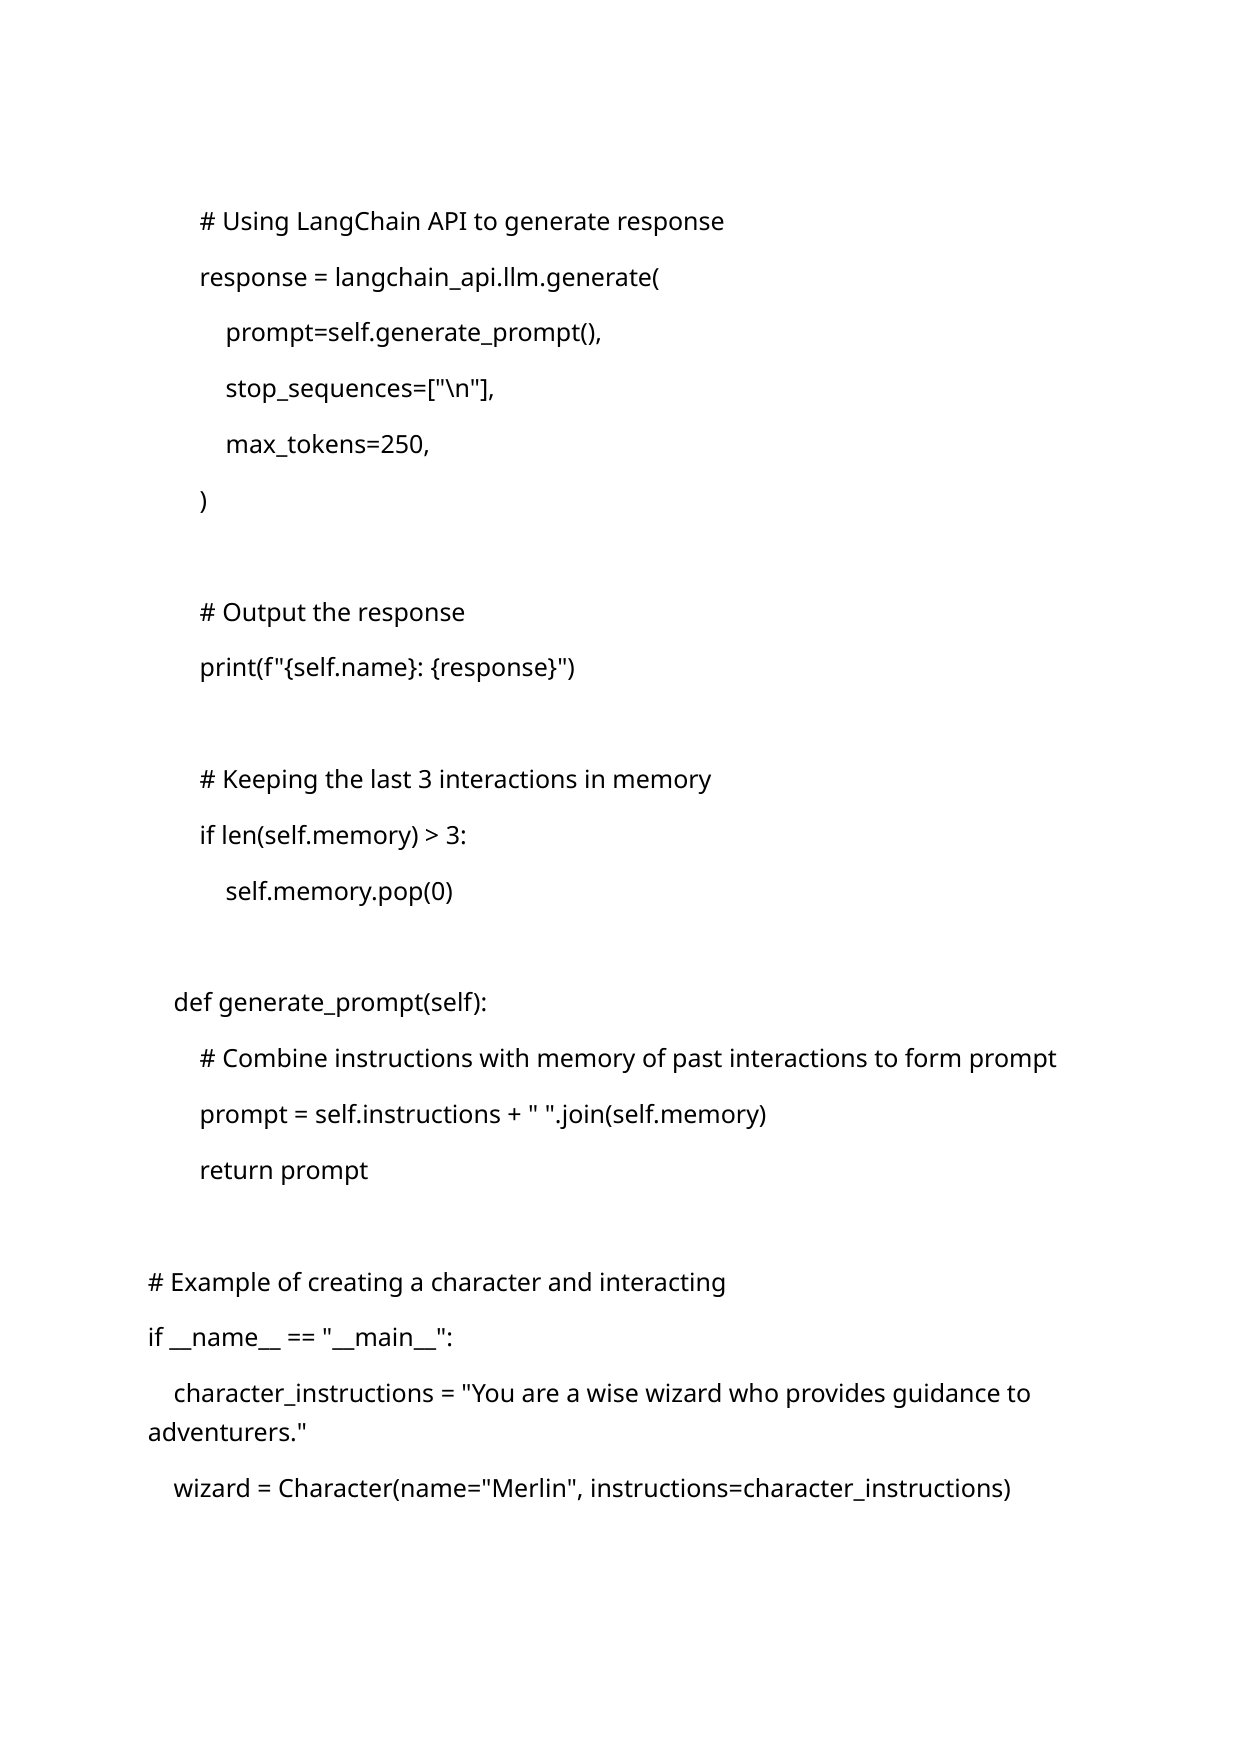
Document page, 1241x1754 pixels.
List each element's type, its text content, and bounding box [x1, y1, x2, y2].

text # Using LangChain API to generate response [148, 203, 1093, 237]
text if len(self.memory) > 3: [148, 818, 1093, 852]
text # Keeping the last 3 interactions in memory [148, 762, 1093, 796]
text # Combine instructions with memory of past interactions to form prompt [148, 1041, 1093, 1075]
text ) [148, 483, 1093, 517]
text return prompt [148, 1153, 1093, 1187]
text response = langchain_api.llm.generate( [148, 259, 1093, 293]
text wizard = Character(name="Merlin", instructions=character_instructions) [148, 1471, 1093, 1505]
text # Output the response [148, 594, 1093, 628]
text prompt = self.instructions + " ".join(self.memory) [148, 1097, 1093, 1131]
text if __name__ == "__main__": [148, 1320, 1093, 1354]
text def generate_prompt(self): [148, 985, 1093, 1019]
text stop_sequences=["\n"], [148, 371, 1093, 405]
text character_instructions = "You are a wise wizard who provides guidance to adventurers." [148, 1376, 1093, 1449]
text self.memory.pop(0) [148, 873, 1093, 907]
text prompt=self.generate_prompt(), [148, 315, 1093, 349]
text max_tokens=250, [148, 427, 1093, 461]
text # Example of creating a character and interacting [148, 1264, 1093, 1298]
text print(f"{self.name}: {response}") [148, 650, 1093, 684]
